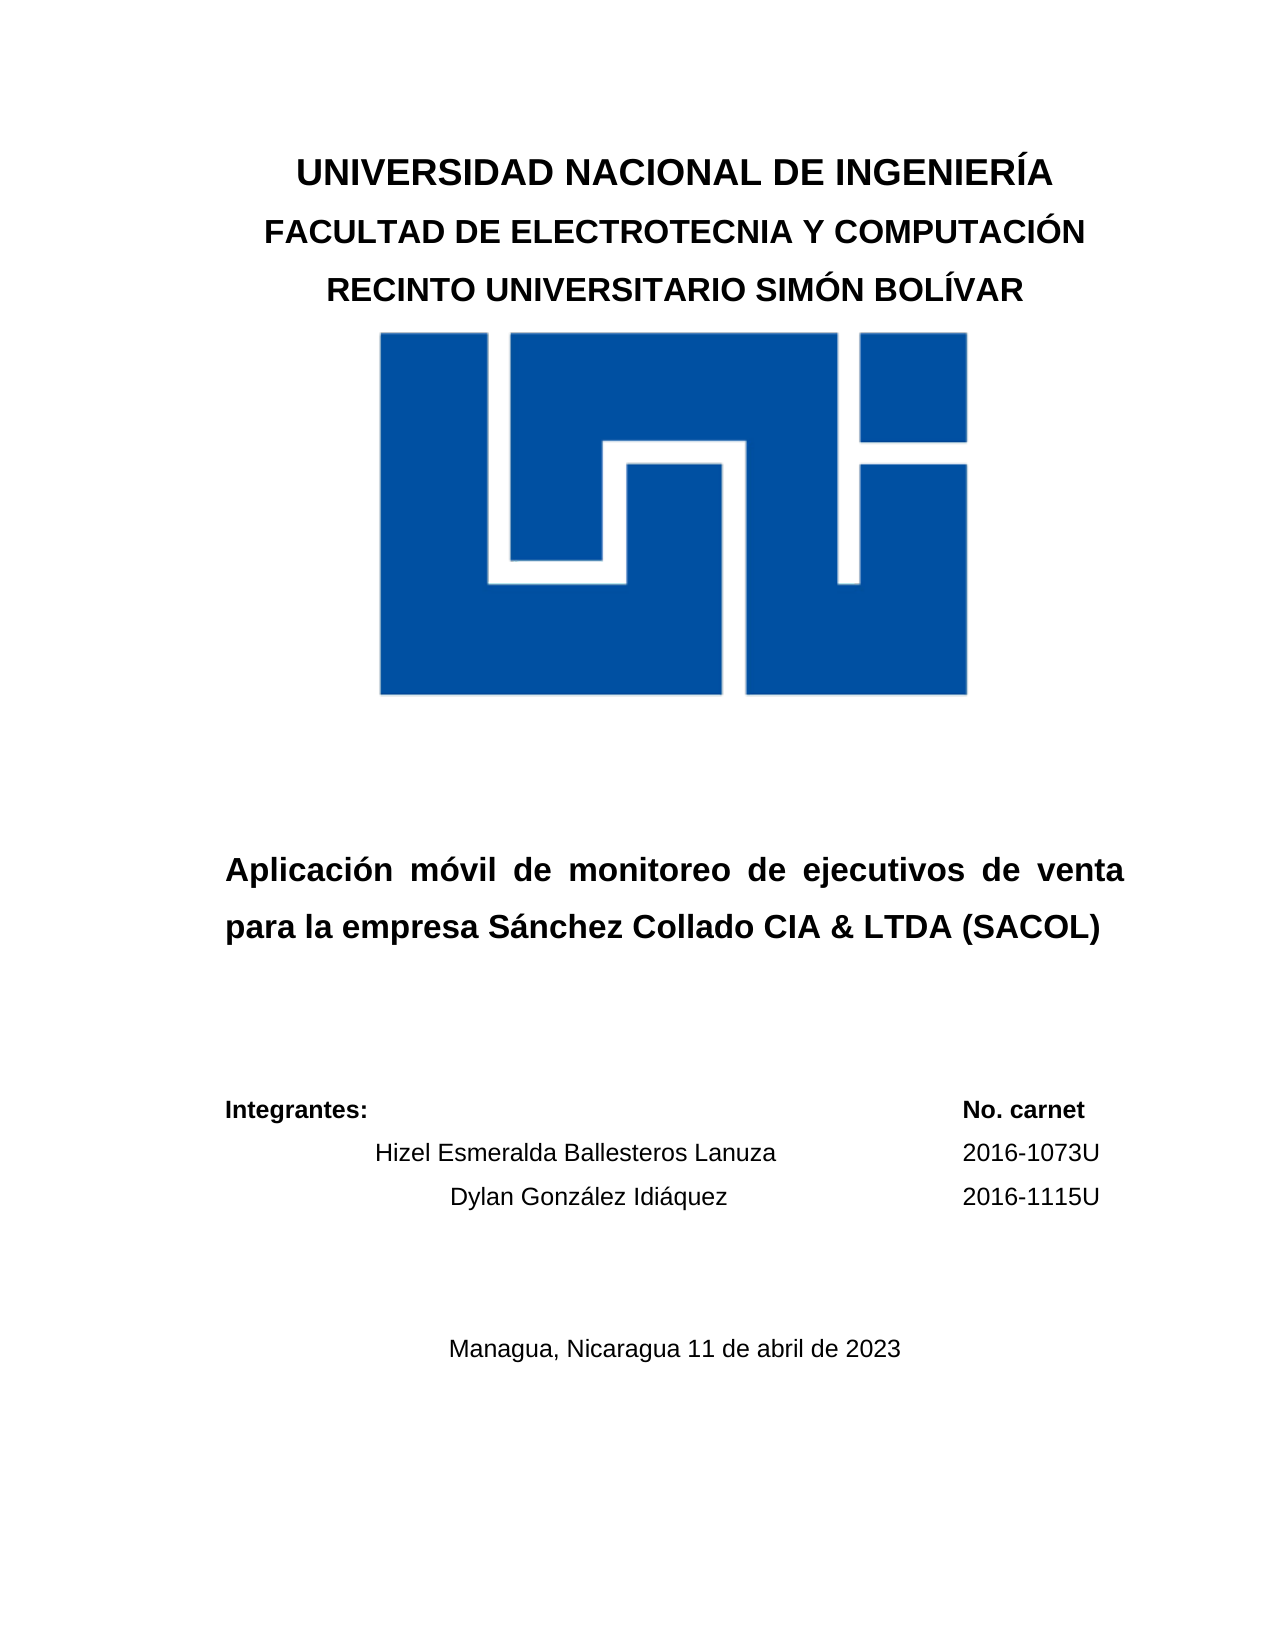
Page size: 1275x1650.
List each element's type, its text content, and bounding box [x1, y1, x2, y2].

text Integrantes: No. carnet [225, 1095, 1125, 1124]
text Hizel Esmeralda Ballesteros Lanuza 2016-1073U [375, 1138, 1125, 1167]
text Dylan González Idiáquez 2016-1115U [375, 1182, 1125, 1210]
text Managua, Nicaragua 11 de abril de 2023 [225, 1334, 1125, 1363]
picture [367, 322, 983, 706]
text Aplicación móvil de monitoreo de ejecutivos de venta para la empresa Sánchez Collado CIA & LTDA (SACOL) [225, 849, 1125, 946]
